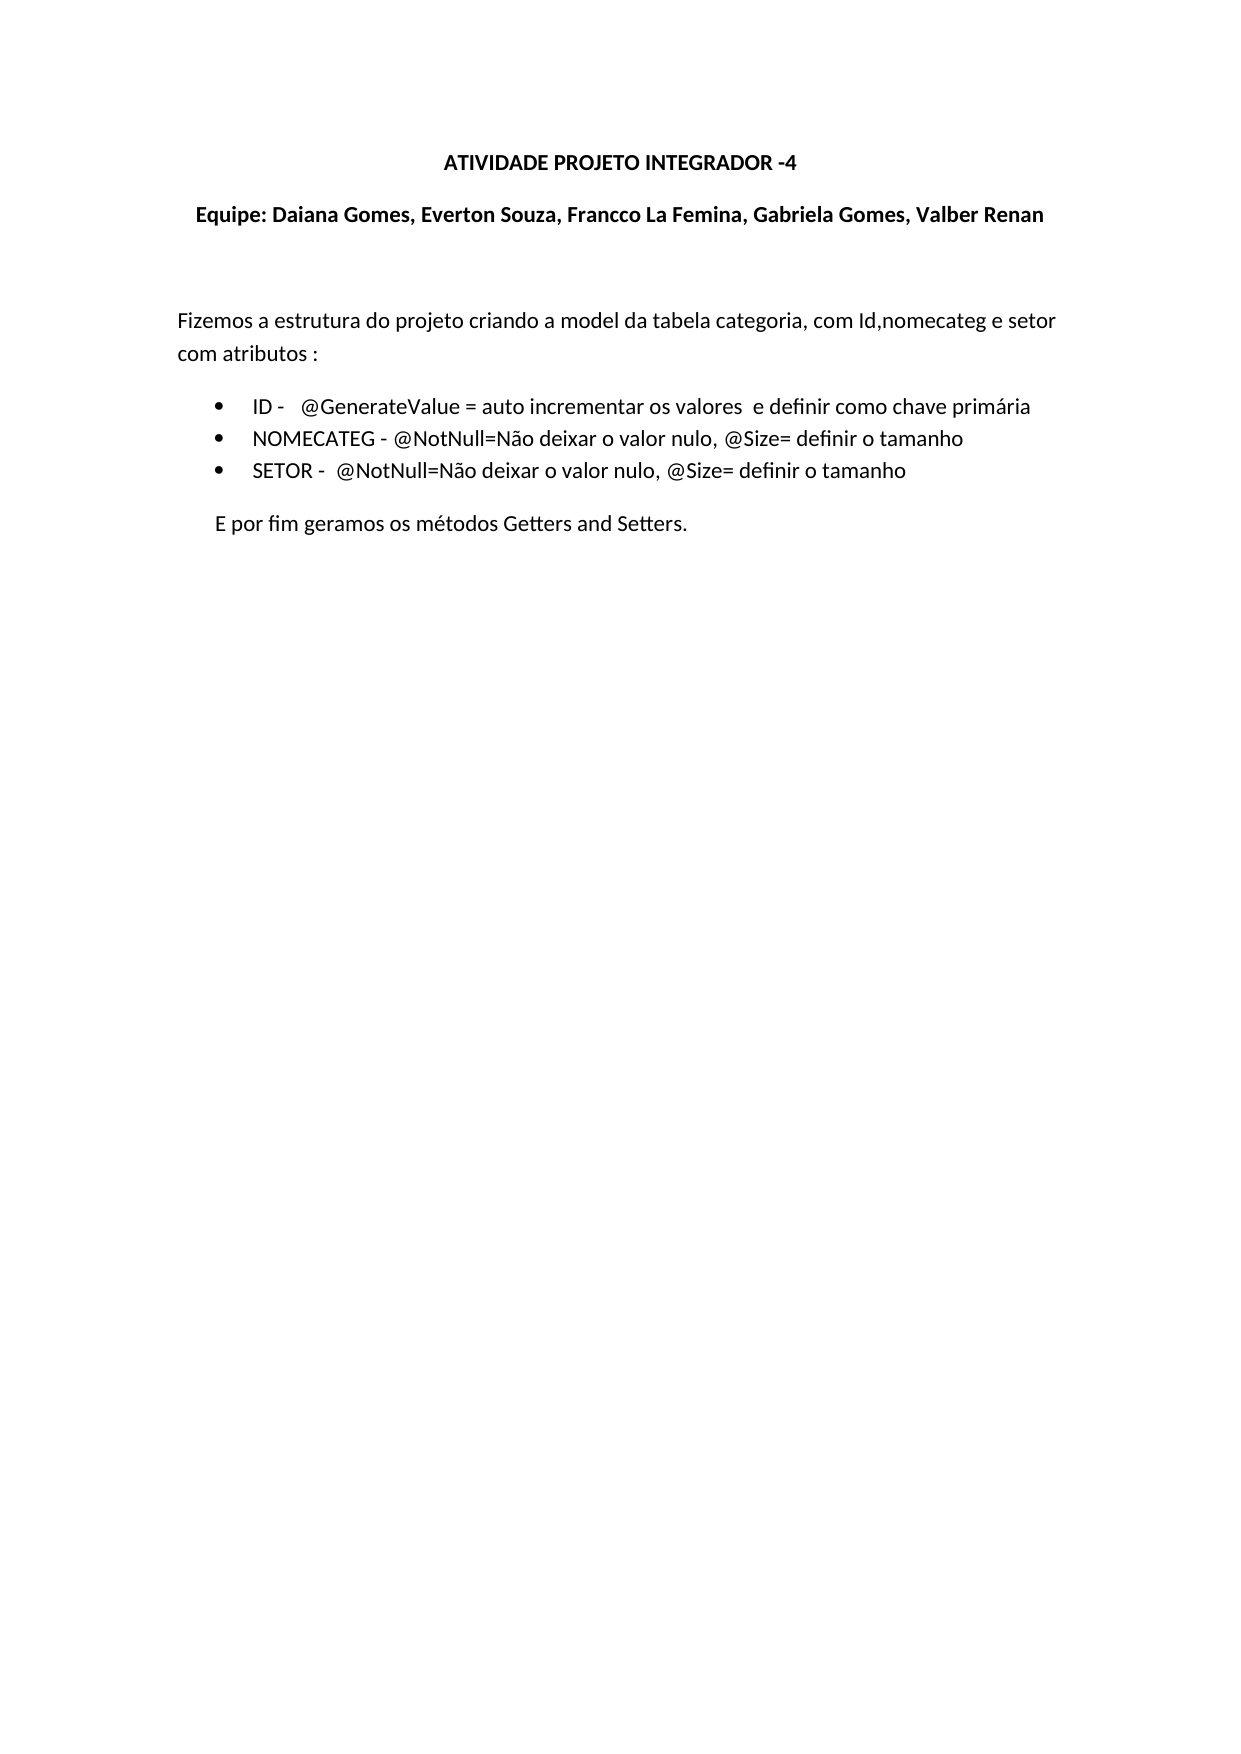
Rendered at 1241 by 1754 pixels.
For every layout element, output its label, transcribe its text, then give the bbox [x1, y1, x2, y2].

text ATIVIDADE PROJETO INTEGRADOR -4 [177, 148, 1063, 176]
list NOMECATEG - @NotNull=Não deixar o valor nulo, @Size= definir o tamanho [215, 424, 1063, 452]
list ID - @GenerateValue = auto incrementar os valores e definir como chave primária [215, 392, 1063, 420]
text E por fim geramos os métodos Getters and Setters. [215, 509, 1063, 537]
text Fizemos a estrutura do projeto criando a model da tabela categoria, com Id,nomecateg e setor com atributos : [177, 307, 1063, 367]
list SETOR - @NotNull=Não deixar o valor nulo, @Size= definir o tamanho [215, 456, 1063, 484]
text Equipe: Daiana Gomes, Everton Souza, Francco La Femina, Gabriela Gomes, Valber Renan [177, 201, 1063, 229]
